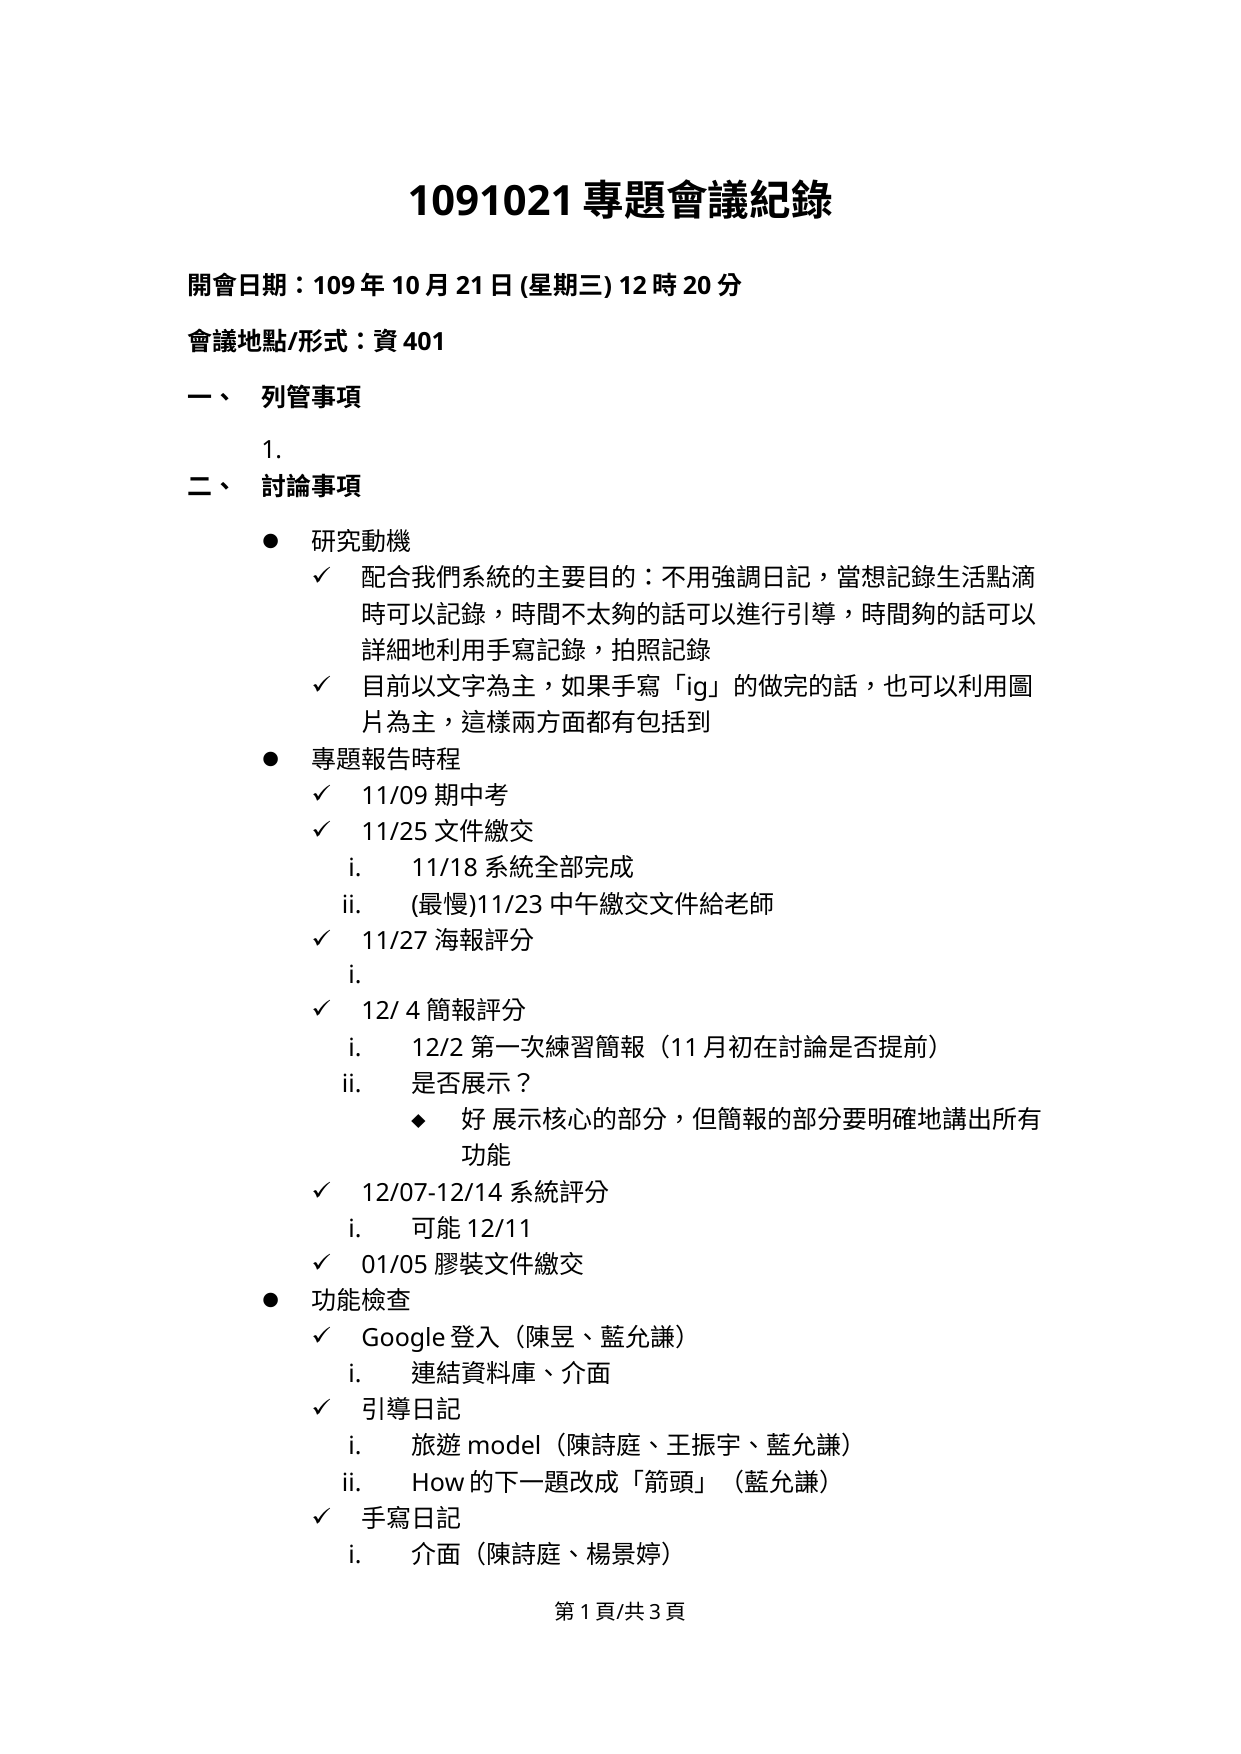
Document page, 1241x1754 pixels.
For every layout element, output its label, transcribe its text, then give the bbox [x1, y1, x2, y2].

list Google登入（陳昱、藍允謙） [311, 1317, 1053, 1353]
list 列管事項 [187, 376, 1053, 414]
list 引導日記 [311, 1389, 1053, 1426]
text 開會日期：109年 10月 21日 (星期三) 12時 20 分 [187, 265, 1053, 303]
list 配合我們系統的主要目的：不用強調日記，當想記錄生活點滴時可以記錄，時間不太夠的話可以進行引導，時間夠的話可以詳細地利用手寫記錄，拍照記錄 [311, 558, 1053, 667]
list 是否展示？ [361, 1063, 1053, 1099]
list 旅遊 model（陳詩庭、王振宇、藍允謙） [361, 1426, 1053, 1462]
list 01/05 膠裝文件繳交 [311, 1244, 1053, 1281]
list 專題報告時程 [261, 739, 1053, 775]
list 連結資料庫、介面 [361, 1353, 1053, 1389]
list 11/09 期中考 [311, 775, 1053, 812]
list 研究動機 [261, 522, 1053, 558]
list 12/2 第一次練習簡報（11月初在討論是否提前） [361, 1027, 1053, 1063]
list 目前以文字為主，如果手寫「ig」的做完的話，也可以利用圖片為主，這樣兩方面都有包括到 [311, 667, 1053, 739]
list 11/27 海報評分 [311, 920, 1053, 957]
list How的下一題改成「箭頭」（藍允謙） [361, 1462, 1053, 1498]
list 介面（陳詩庭、楊景婷） [361, 1534, 1053, 1571]
list 12/07-12/14 系統評分 [311, 1172, 1053, 1208]
list 12/ 4 簡報評分 [311, 991, 1053, 1027]
list 11/18 系統全部完成 [361, 848, 1053, 884]
list 可能12/11 [361, 1208, 1053, 1244]
list 好 展示核心的部分，但簡報的部分要明確地講出所有功能 [411, 1099, 1053, 1172]
list 11/25 文件繳交 [311, 812, 1053, 848]
list (最慢)11/23 中午繳交文件給老師 [361, 884, 1053, 920]
list 討論事項 [187, 466, 1053, 503]
text 1091021專題會議紀錄 [187, 160, 1053, 235]
text 會議地點/形式：資401 [187, 321, 1053, 358]
list 功能檢查 [261, 1281, 1053, 1317]
list 手寫日記 [311, 1498, 1053, 1534]
